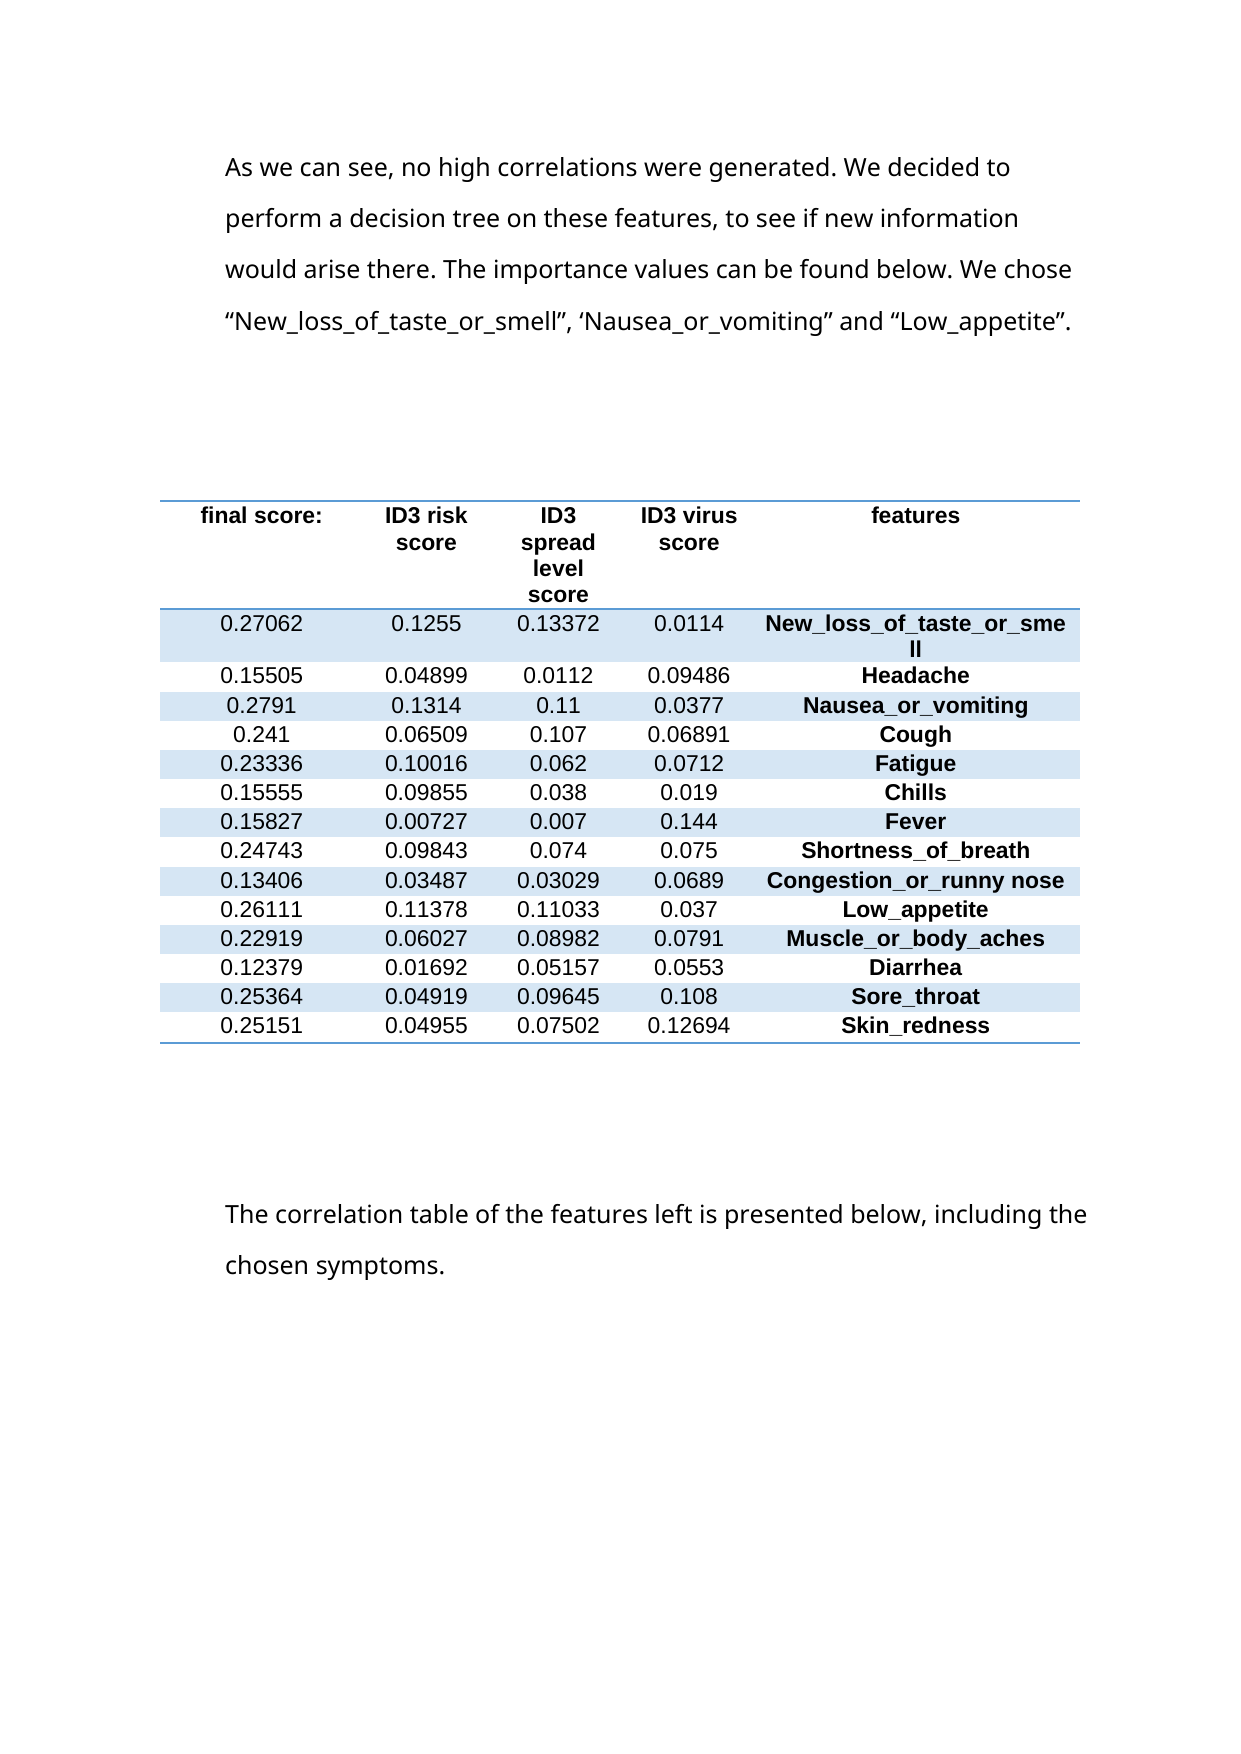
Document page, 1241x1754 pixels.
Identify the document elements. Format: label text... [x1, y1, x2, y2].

table_header ID3 virus score [627, 502, 751, 608]
table_cell New_loss_of_taste_or_smell [751, 610, 1080, 662]
table_cell 0.24743 [160, 838, 363, 867]
table_cell 0.09486 [627, 663, 751, 692]
table_cell 0.11033 [490, 896, 627, 925]
table_cell 0.007 [490, 808, 627, 837]
table_header features [751, 502, 1080, 608]
table_cell 0.075 [627, 838, 751, 867]
table_cell 0.062 [490, 750, 627, 779]
table_cell 0.019 [627, 779, 751, 808]
table_cell 0.15827 [160, 808, 363, 837]
table_cell Muscle_or_body_aches [751, 925, 1080, 954]
list The correlation table of the features left is presented below, including the chosen symptoms. [225, 1044, 1090, 1282]
table_cell 0.23336 [160, 750, 363, 779]
table_cell 0.0712 [627, 750, 751, 779]
table_cell 0.11378 [363, 896, 490, 925]
table_cell 0.1255 [363, 610, 490, 662]
table_cell 0.26111 [160, 896, 363, 925]
table_cell Fever [751, 808, 1080, 837]
table_cell Sore_throat [751, 983, 1080, 1012]
table_cell 0.15505 [160, 663, 363, 692]
table_cell 0.13372 [490, 610, 627, 662]
table_cell 0.09855 [363, 779, 490, 808]
table_cell 0.0377 [627, 692, 751, 721]
table_cell 0.037 [627, 896, 751, 925]
table_cell 0.038 [490, 779, 627, 808]
table_cell 0.09645 [490, 983, 627, 1012]
table_cell Chills [751, 779, 1080, 808]
table_header final score: [160, 502, 363, 608]
table_cell 0.13406 [160, 867, 363, 896]
table_cell 0.04899 [363, 663, 490, 692]
table_cell 0.03487 [363, 867, 490, 896]
table_cell 0.12379 [160, 954, 363, 983]
table_cell 0.04955 [363, 1013, 490, 1042]
table_cell 0.09843 [363, 838, 490, 867]
table_cell Cough [751, 721, 1080, 750]
table_cell 0.10016 [363, 750, 490, 779]
table_cell 0.27062 [160, 610, 363, 662]
table_cell 0.06509 [363, 721, 490, 750]
table_cell 0.15555 [160, 779, 363, 808]
table_cell 0.06027 [363, 925, 490, 954]
table_cell 0.0791 [627, 925, 751, 954]
table_cell 0.03029 [490, 867, 627, 896]
table_cell Congestion_or_runny nose [751, 867, 1080, 896]
table_header ID3 risk score [363, 502, 490, 608]
table_cell Fatigue [751, 750, 1080, 779]
table_cell 0.107 [490, 721, 627, 750]
table_cell 0.108 [627, 983, 751, 1012]
table_cell 0.05157 [490, 954, 627, 983]
table_cell 0.01692 [363, 954, 490, 983]
table_cell 0.25364 [160, 983, 363, 1012]
table_cell 0.00727 [363, 808, 490, 837]
table_cell 0.06891 [627, 721, 751, 750]
table_cell Skin_redness [751, 1013, 1080, 1042]
table_cell 0.241 [160, 721, 363, 750]
table_cell 0.11 [490, 692, 627, 721]
table_cell Shortness_of_breath [751, 838, 1080, 867]
table_cell Low_appetite [751, 896, 1080, 925]
table_cell 0.04919 [363, 983, 490, 1012]
table_cell Headache [751, 663, 1080, 692]
table_cell 0.0112 [490, 663, 627, 692]
table_cell 0.0553 [627, 954, 751, 983]
table_cell 0.08982 [490, 925, 627, 954]
table_header ID3 spread level score [490, 502, 627, 608]
table_cell 0.074 [490, 838, 627, 867]
table_cell 0.0689 [627, 867, 751, 896]
table_cell Diarrhea [751, 954, 1080, 983]
table_cell 0.07502 [490, 1013, 627, 1042]
table_cell 0.0114 [627, 610, 751, 662]
table_cell 0.1314 [363, 692, 490, 721]
table_cell 0.22919 [160, 925, 363, 954]
table_cell Nausea_or_vomiting [751, 692, 1080, 721]
table_cell 0.12694 [627, 1013, 751, 1042]
table_cell 0.25151 [160, 1013, 363, 1042]
table_cell 0.2791 [160, 692, 363, 721]
table_cell 0.144 [627, 808, 751, 837]
